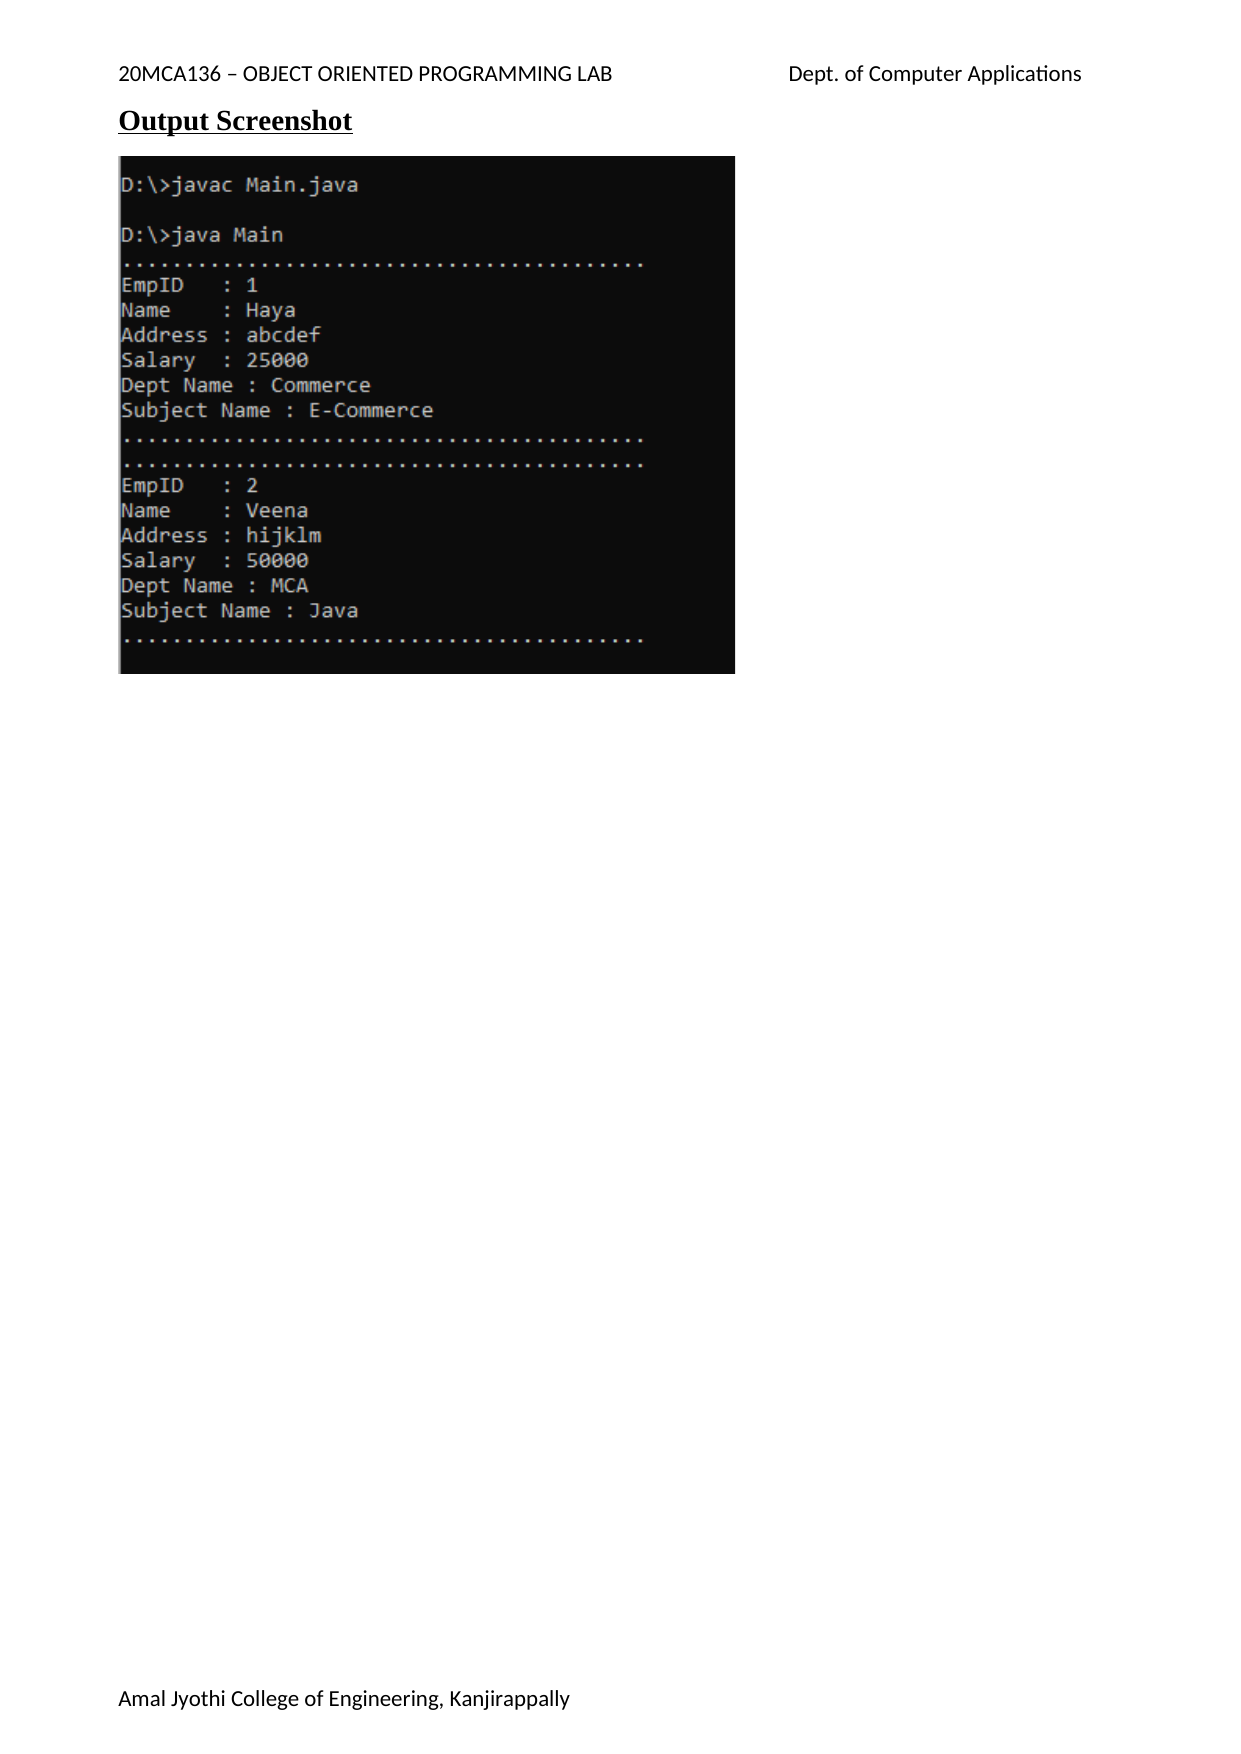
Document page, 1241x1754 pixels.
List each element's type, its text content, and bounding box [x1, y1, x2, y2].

picture [118, 156, 736, 674]
text Output Screenshot [118, 103, 1167, 137]
